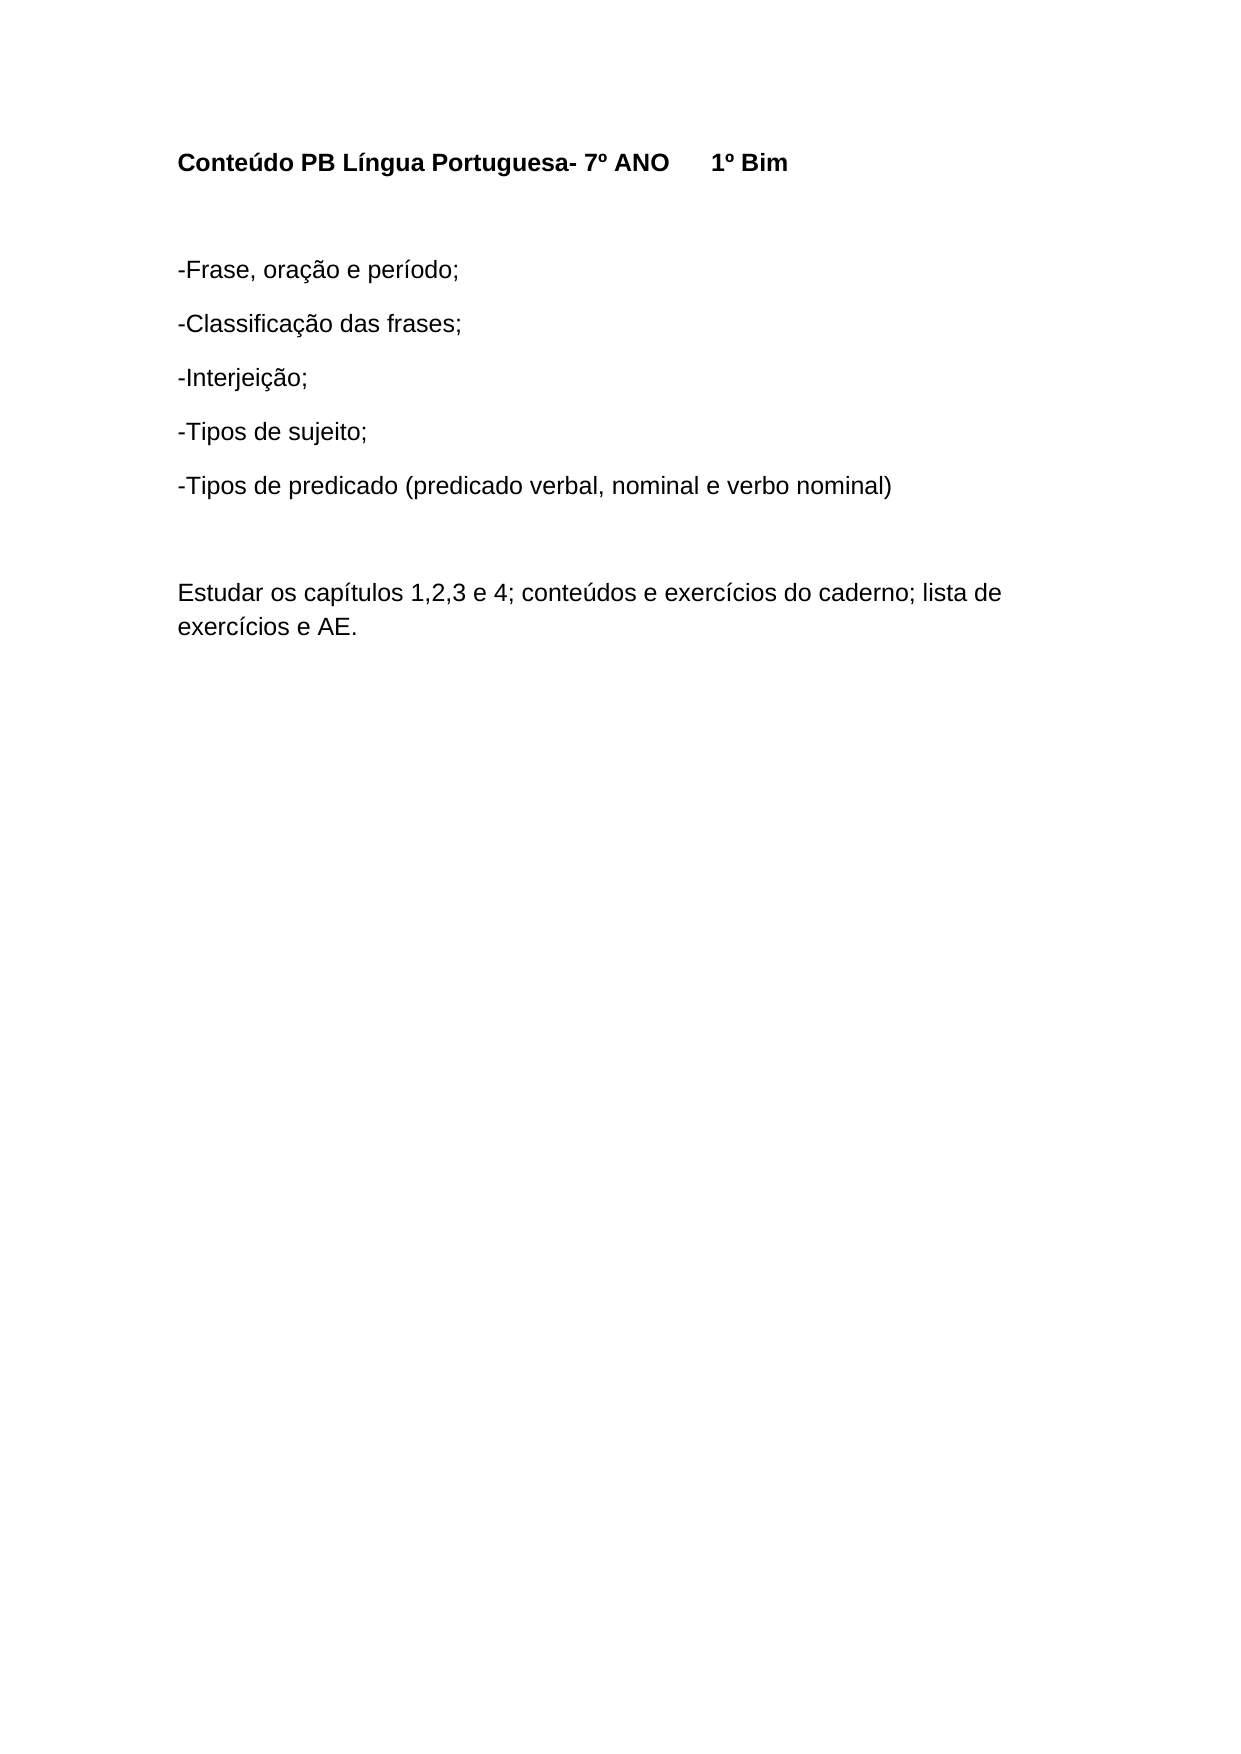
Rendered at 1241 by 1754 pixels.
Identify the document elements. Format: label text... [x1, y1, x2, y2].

text -Classificação das frases; [177, 309, 1063, 338]
text -Frase, oração e período; [177, 255, 1063, 284]
text Conteúdo PB Língua Portuguesa- 7º ANO 1º Bim [177, 148, 1063, 176]
text -Tipos de predicado (predicado verbal, nominal e verbo nominal) [177, 471, 1063, 499]
text -Tipos de sujeito; [177, 417, 1063, 446]
text Estudar os capítulos 1,2,3 e 4; conteúdos e exercícios do caderno; lista de exercícios e AE. [177, 578, 1063, 640]
text -Interjeição; [177, 363, 1063, 392]
